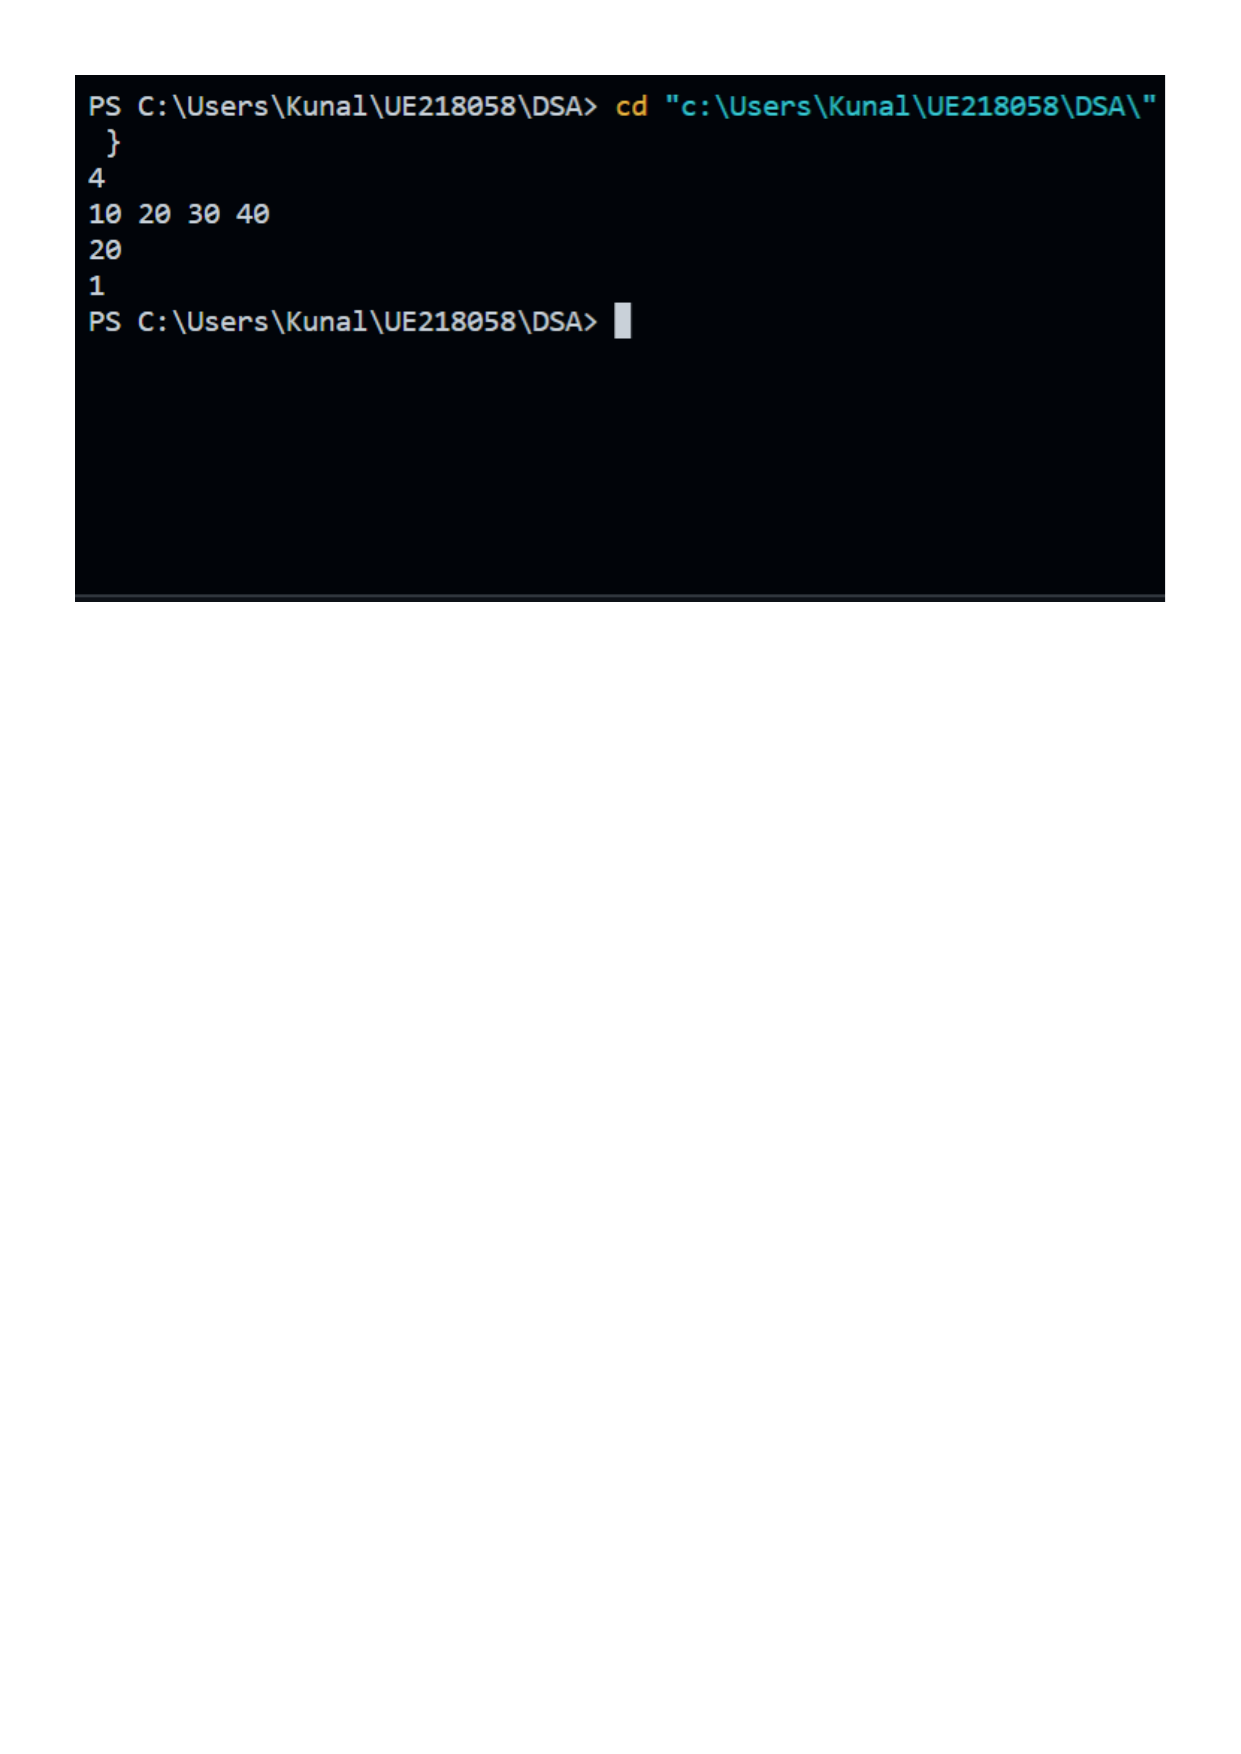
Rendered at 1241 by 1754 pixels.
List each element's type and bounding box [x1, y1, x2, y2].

picture [75, 75, 1166, 602]
